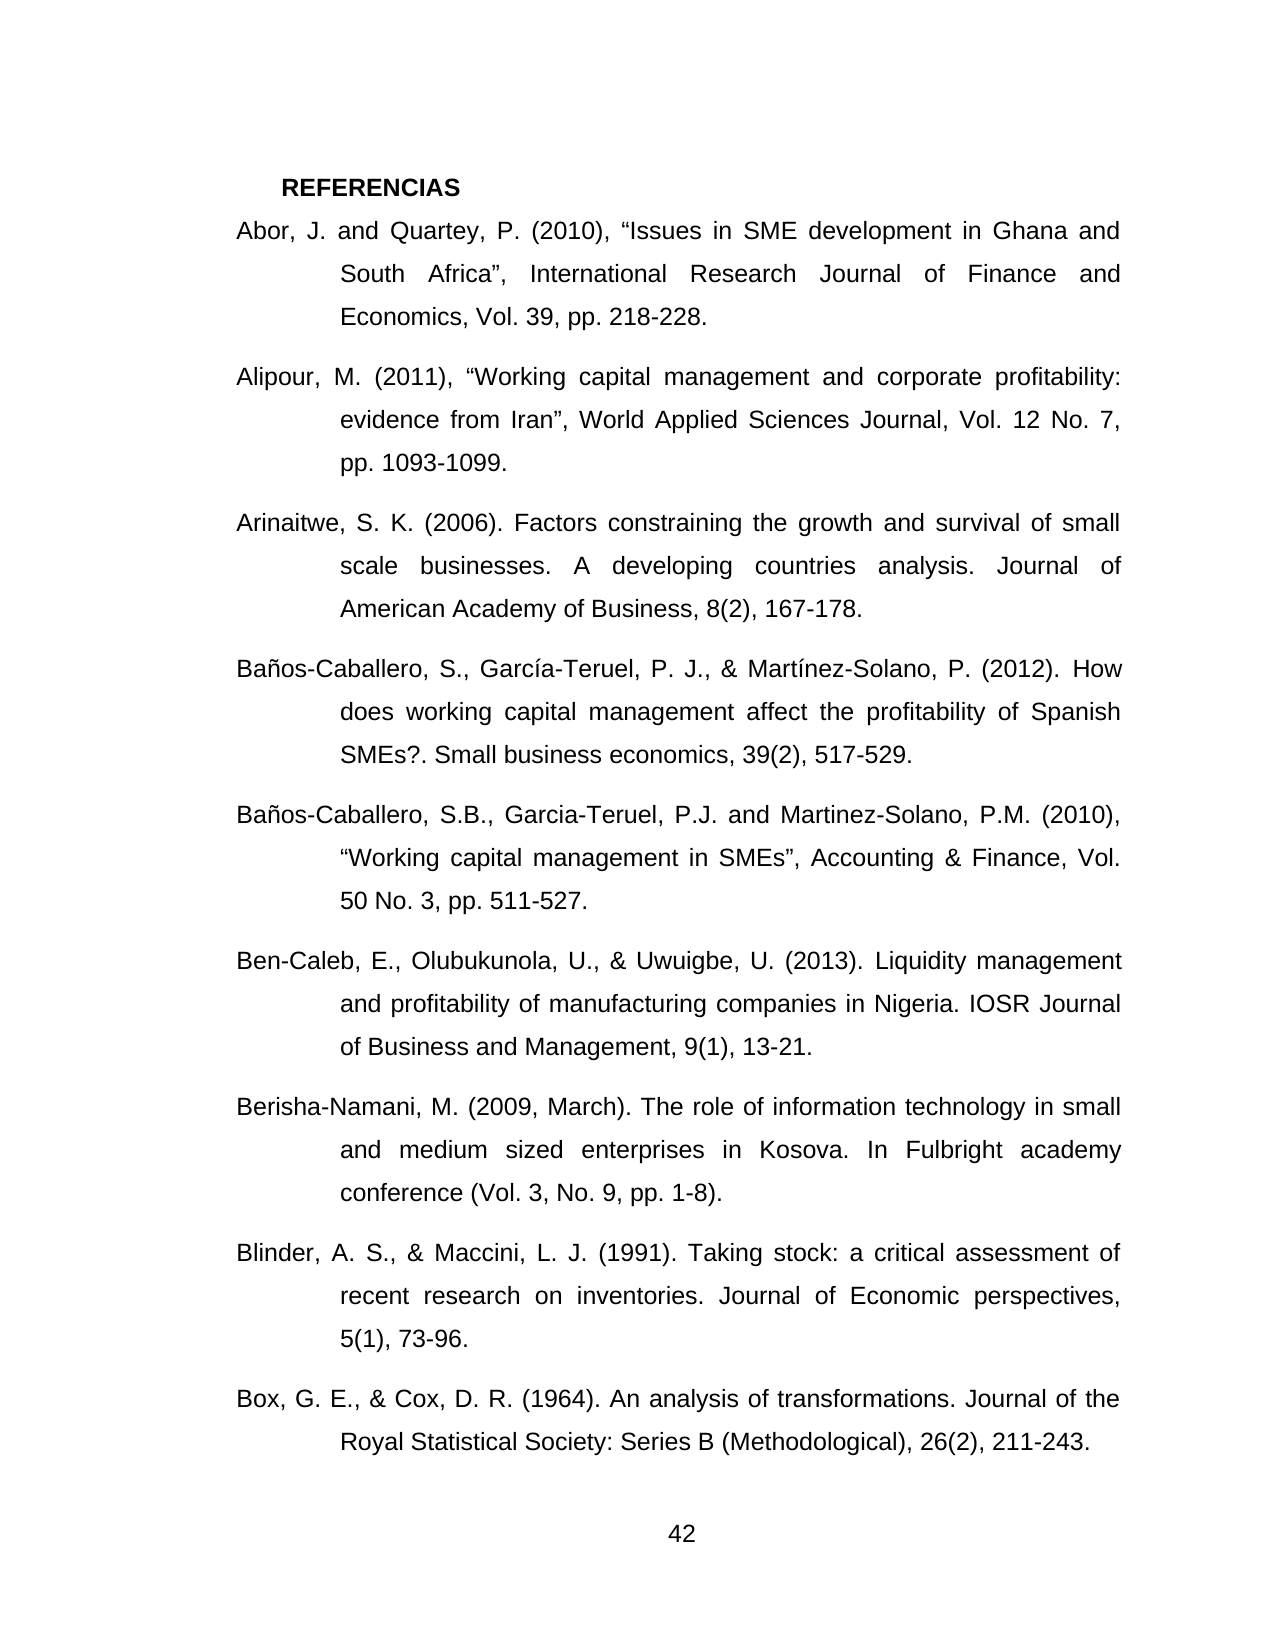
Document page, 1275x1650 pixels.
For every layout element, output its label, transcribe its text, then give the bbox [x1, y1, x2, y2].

text Arinaitwe, S. K. (2006). Factors constraining the growth and survival of small scale businesses. A developing countries analysis. Journal of American Academy of Business, 8(2), 167-178. [236, 508, 1122, 623]
text Baños-Caballero, S.B., Garcia-Teruel, P.J. and Martinez-Solano, P.M. (2010), “Working capital management in SMEs”, Accounting & Finance, Vol. 50 No. 3, pp. 511-527. [236, 800, 1122, 915]
text Box, G. E., & Cox, D. R. (1964). An analysis of transformations. Journal of the Royal Statistical Society: Series B (Methodological), 26(2), 211-243. [236, 1384, 1122, 1456]
text Baños-Caballero, S., García-Teruel, P. J., & Martínez-Solano, P. (2012). How does working capital management affect the profitability of Spanish SMEs?. Small business economics, 39(2), 517-529. [236, 654, 1122, 769]
text Berisha-Namani, M. (2009, March). The role of information technology in small and medium sized enterprises in Kosova. In Fulbright academy conference (Vol. 3, No. 9, pp. 1-8). [236, 1092, 1122, 1207]
text Abor, J. and Quartey, P. (2010), “Issues in SME development in Ghana and South Africa”, International Research Journal of Finance and Economics, Vol. 39, pp. 218-228. [236, 216, 1122, 331]
text Alipour, M. (2011), “Working capital management and corporate profitability: evidence from Iran”, World Applied Sciences Journal, Vol. 12 No. 7, pp. 1093-1099. [236, 362, 1122, 477]
text Blinder, A. S., & Maccini, L. J. (1991). Taking stock: a critical assessment of recent research on inventories. Journal of Economic perspectives, 5(1), 73-96. [236, 1238, 1122, 1353]
subtitle REFERENCIAS [281, 173, 1127, 201]
text Ben-Caleb, E., Olubukunola, U., & Uwuigbe, U. (2013). Liquidity management and profitability of manufacturing companies in Nigeria. IOSR Journal of Business and Management, 9(1), 13-21. [236, 946, 1122, 1061]
